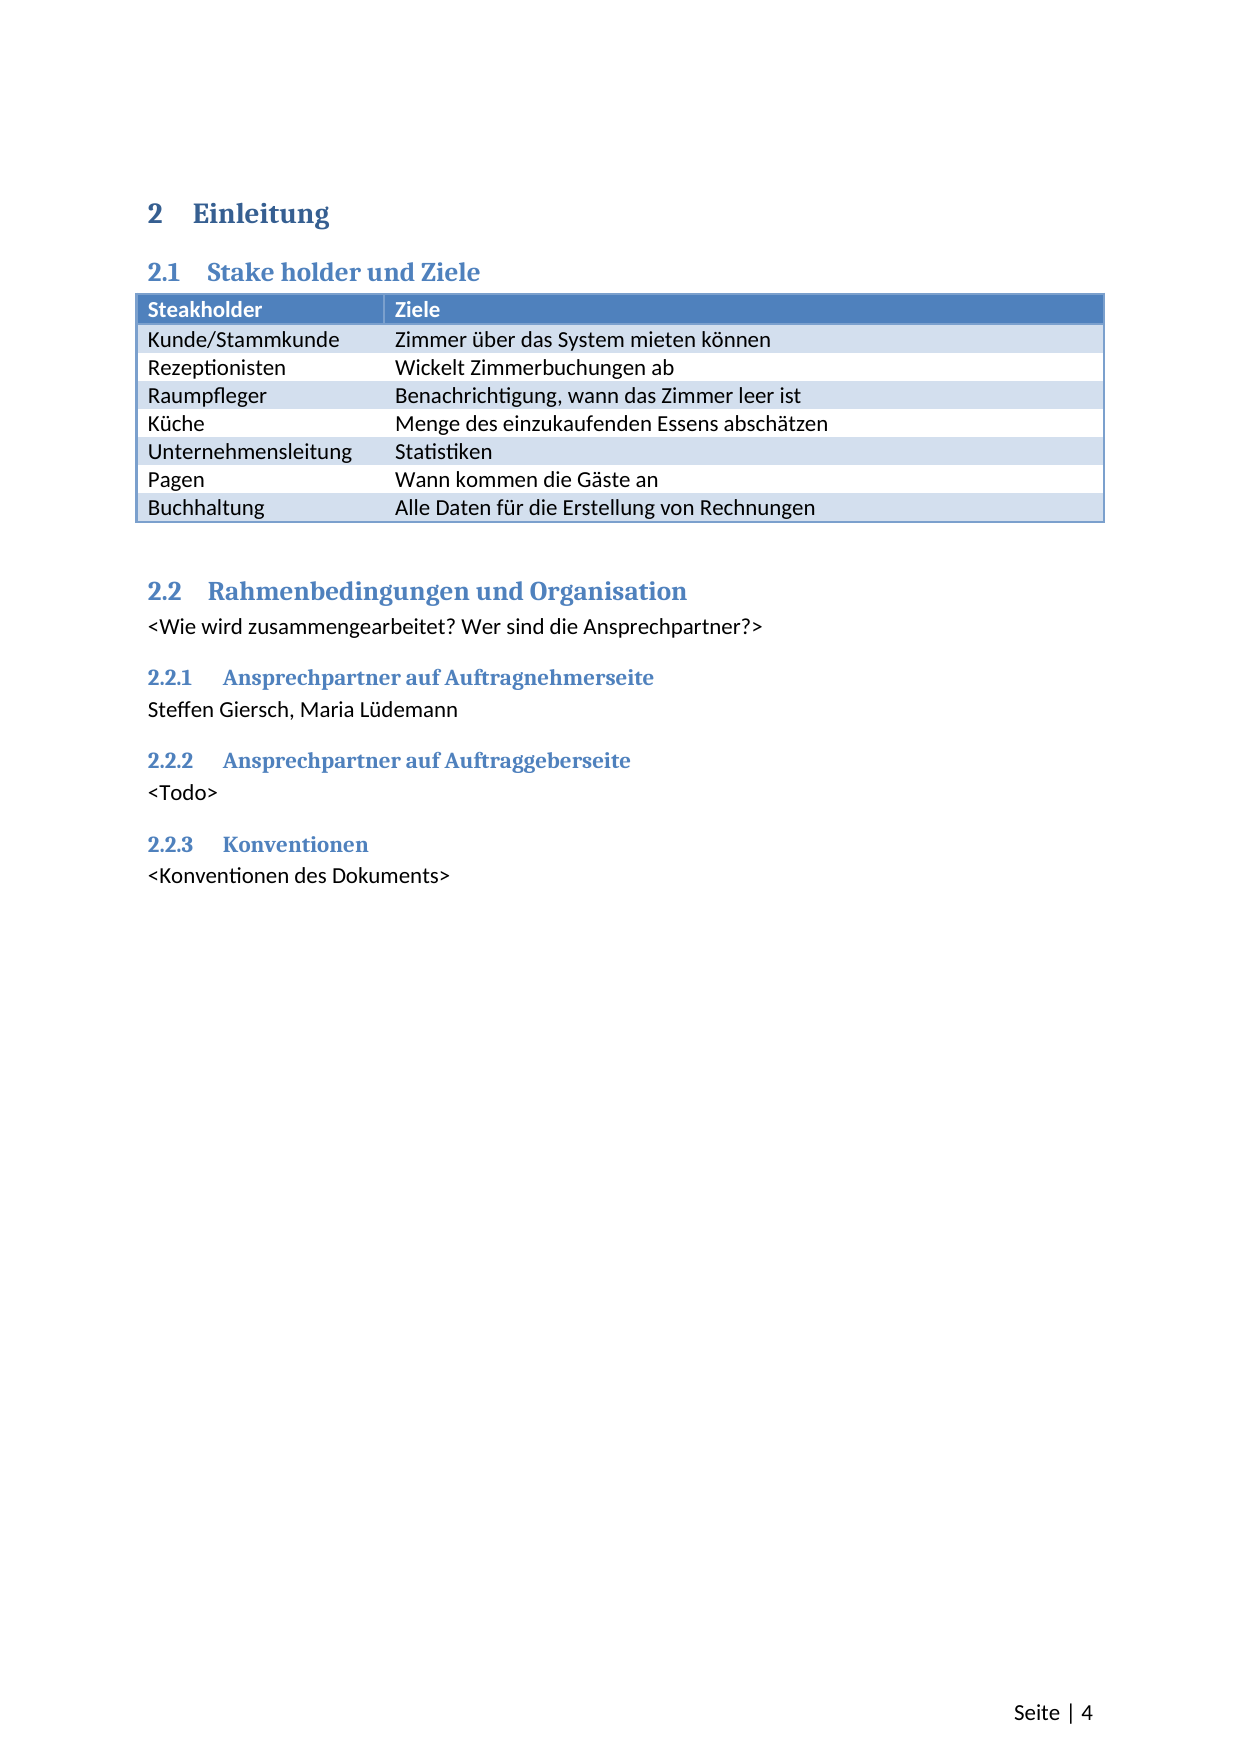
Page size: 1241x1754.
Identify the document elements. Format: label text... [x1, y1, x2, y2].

subtitle Rahmenbedingungen und Organisation [148, 576, 1093, 607]
table_cell Rezeptionisten [138, 353, 384, 381]
table_cell Benachrichtigung, wann das Zimmer leer ist [384, 381, 1103, 409]
subtitle Ansprechpartner auf Auftraggeberseite [148, 748, 1093, 774]
text <Wie wird zusammengearbeitet? Wer sind die Ansprechpartner?> [148, 612, 1093, 640]
table_header Ziele [385, 295, 1103, 323]
text Steffen Giersch, Maria Lüdemann [148, 695, 1093, 723]
text <Todo> [148, 778, 1093, 806]
table_cell Zimmer über das System mieten können [384, 325, 1103, 353]
text <Konventionen des Dokuments> [148, 862, 1093, 889]
table_header Steakholder [138, 295, 383, 323]
table_cell Raumpfleger [138, 381, 384, 409]
subtitle Stake holder und Ziele [148, 257, 1093, 288]
subtitle Ansprechpartner auf Auftragnehmerseite [148, 665, 1093, 691]
subtitle Einleitung [148, 198, 1093, 231]
table_cell Alle Daten für die Erstellung von Rechnungen [384, 493, 1103, 521]
table_cell Buchhaltung [138, 493, 384, 521]
subtitle Konventionen [148, 831, 1093, 858]
table_cell Menge des einzukaufenden Essens abschätzen [384, 409, 1103, 437]
table_cell Unternehmensleitung [138, 437, 384, 465]
table_cell Kunde/Stammkunde [138, 325, 384, 353]
table_cell Wann kommen die Gäste an [384, 465, 1103, 493]
table_cell Wickelt Zimmerbuchungen ab [384, 353, 1103, 381]
table_cell Küche [138, 409, 384, 437]
table_cell Statistiken [384, 437, 1103, 465]
table_cell Pagen [138, 465, 384, 493]
